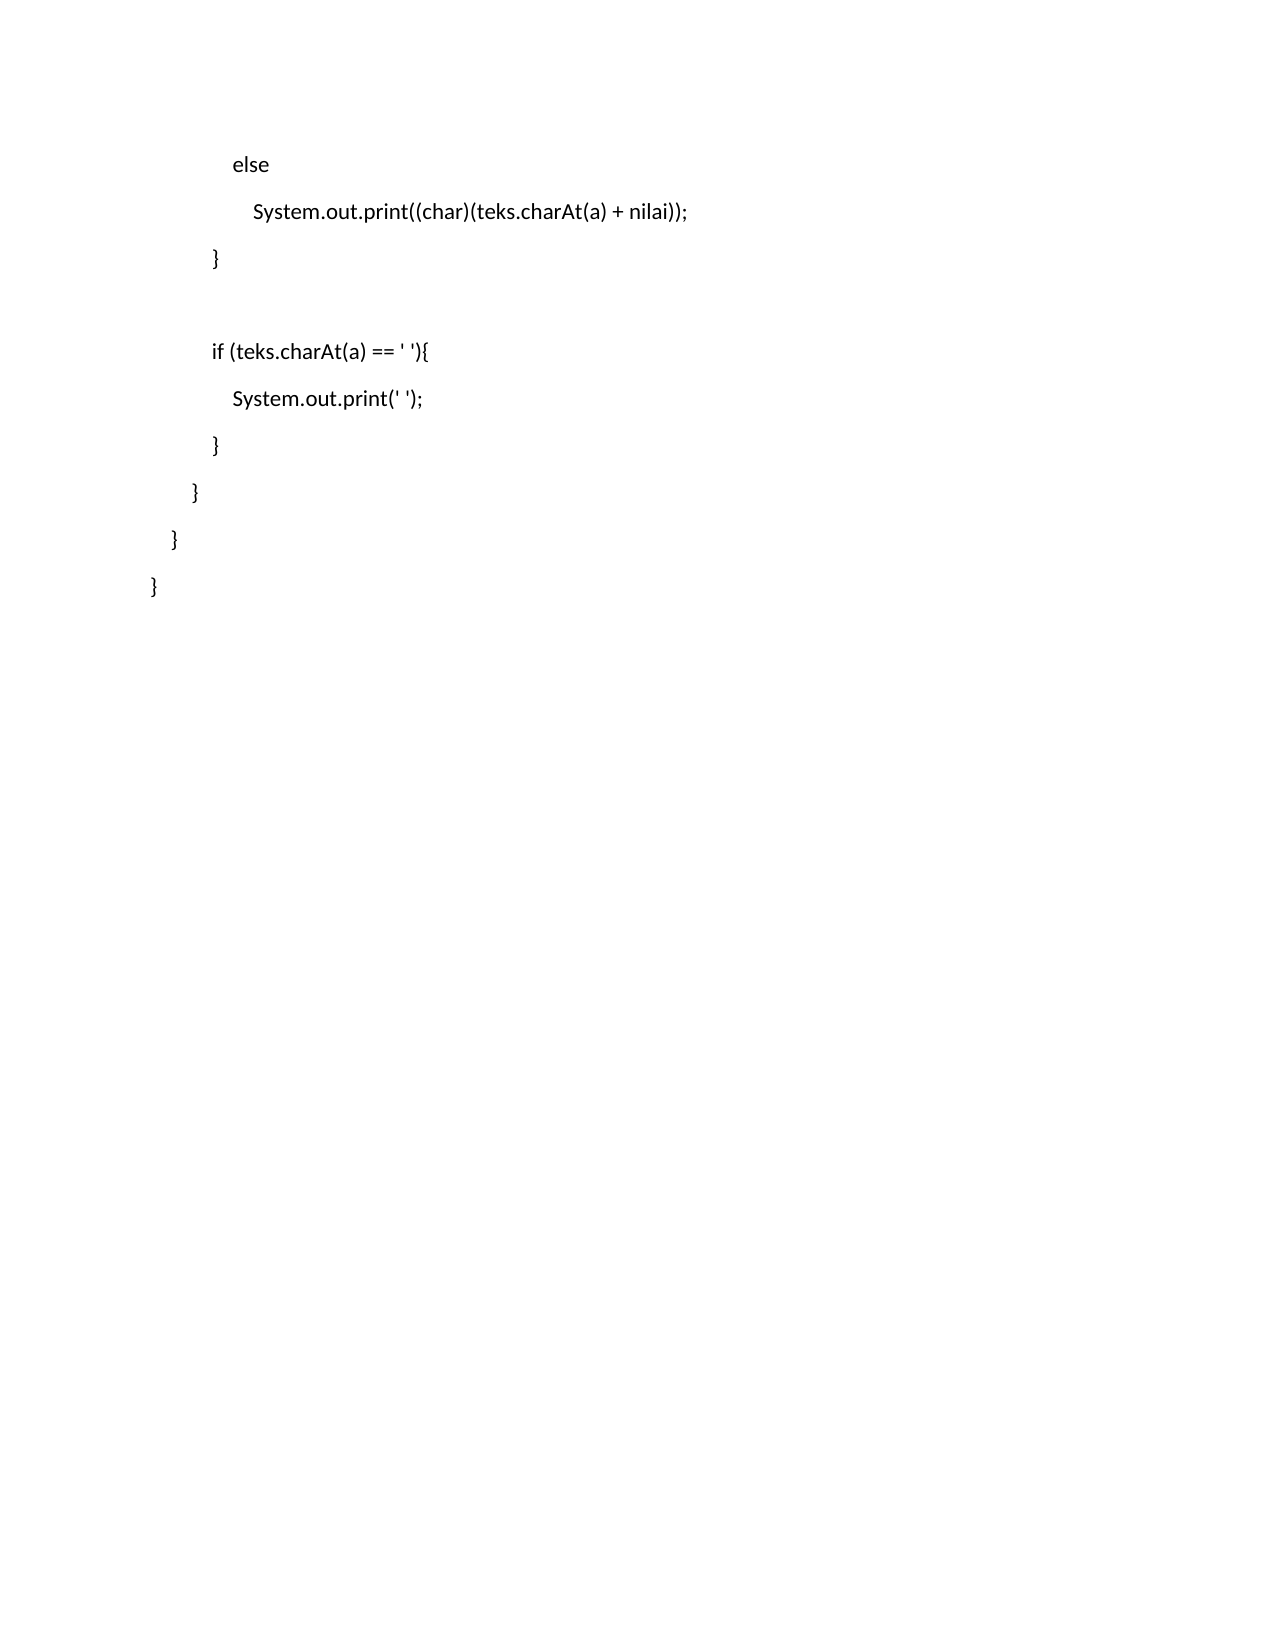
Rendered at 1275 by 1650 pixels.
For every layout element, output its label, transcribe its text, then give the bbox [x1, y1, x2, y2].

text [150, 197, 1125, 225]
text System.out.print(' '); [150, 384, 1125, 412]
text if (teks.charAt(a) == ' '){ [150, 337, 1125, 366]
text else [150, 150, 1125, 178]
text } [150, 244, 1125, 272]
text } [150, 431, 1125, 459]
text } [150, 572, 1125, 600]
text } [150, 478, 1125, 506]
text } [150, 525, 1125, 553]
